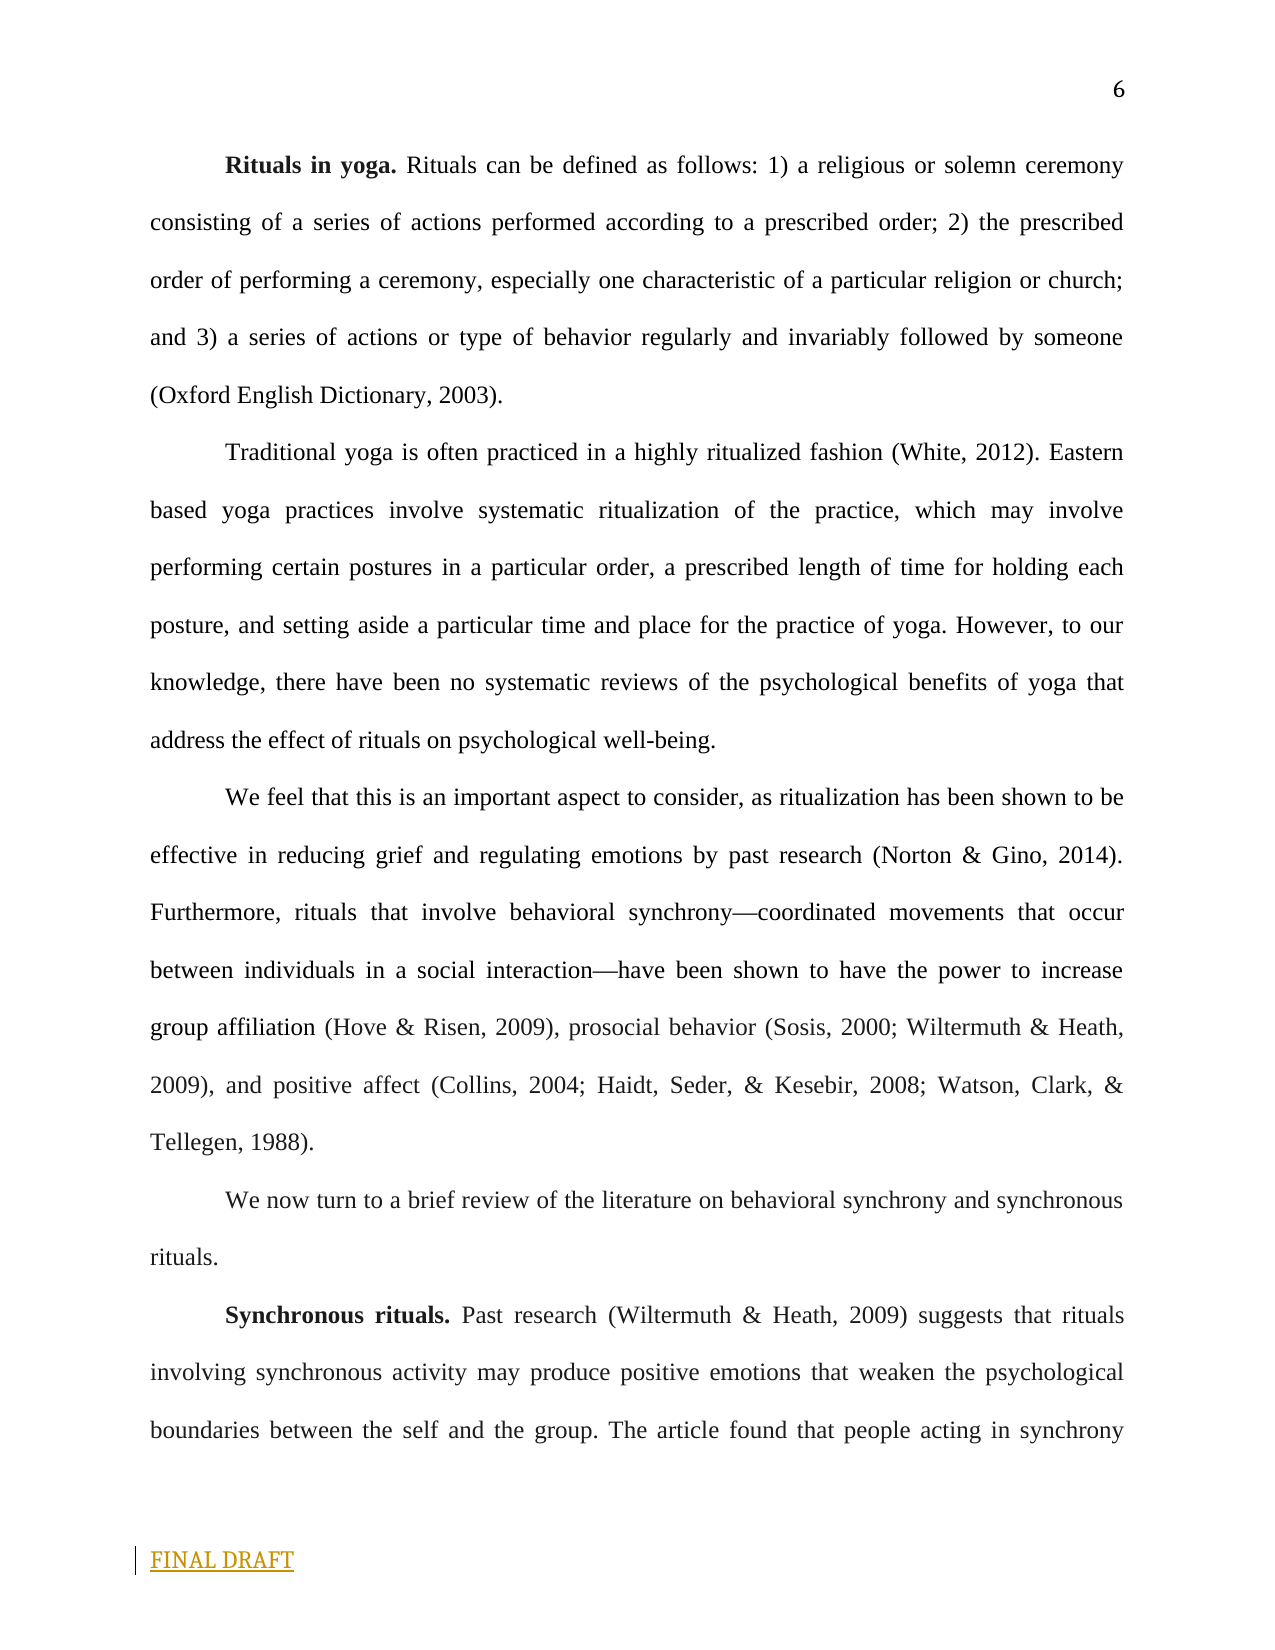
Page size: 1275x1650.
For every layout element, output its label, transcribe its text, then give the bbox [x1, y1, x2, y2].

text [150, 1300, 1125, 1444]
text Traditional yoga is often practiced in a highly ritualized fashion (White, 2012). Eastern based yoga practices involve systematic ritualization of the practice, which may involve performing certain postures in a particular order, a prescribed length of time for holding each posture, and setting aside a particular time and place for the practice of yoga. However, to our knowledge, there have been no systematic reviews of the psychological benefits of yoga that address the effect of rituals on psychological well-being. [150, 437, 1125, 754]
text We now turn to a brief review of the literature on behavioral synchrony and synchronous rituals. [150, 1185, 1125, 1271]
text Rituals in yoga. Rituals can be defined as follows: 1) a religious or solemn ceremony consisting of a series of actions performed according to a prescribed order; 2) the prescribed order of performing a ceremony, especially one characteristic of a particular religion or church; and 3) a series of actions or type of behavior regularly and invariably followed by someone (Oxford English Dictionary, 2003). [150, 150, 1125, 409]
text We feel that this is an important aspect to consider, as ritualization has been shown to be effective in reducing grief and regulating emotions by past research (Norton & Gino, 2014). Furthermore, rituals that involve behavioral synchrony—coordinated movements that occur between individuals in a social interaction—have been shown to have the power to increase group affiliation (Hove & Risen, 2009), prosocial behavior (Sosis, 2000; Wiltermuth & Heath, 2009), and positive affect (Collins, 2004; Haidt, Seder, & Kesebir, 2008; Watson, Clark, & Tellegen, 1988). [150, 782, 1125, 1156]
